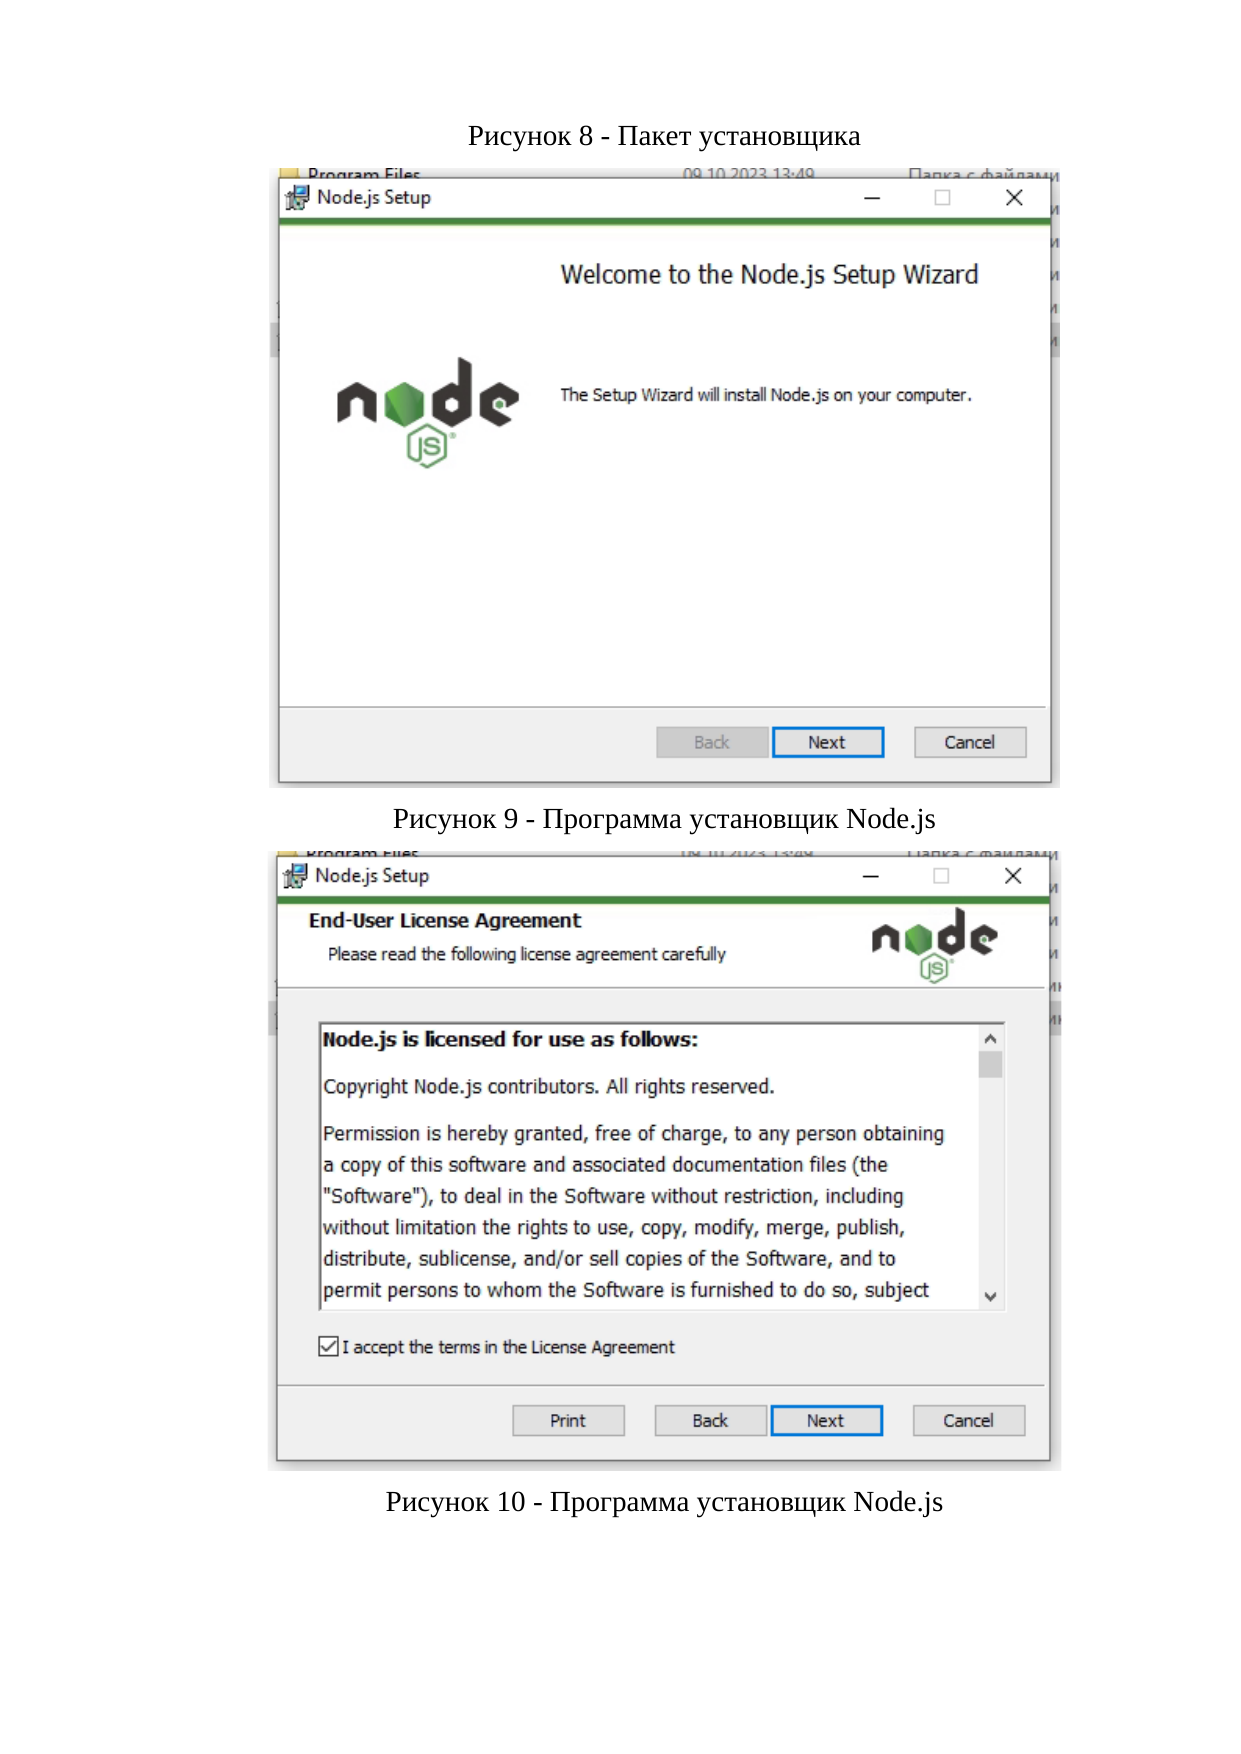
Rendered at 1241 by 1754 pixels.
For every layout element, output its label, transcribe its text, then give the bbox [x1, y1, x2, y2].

text Рисунок 9 - Программа установщик Node.js [177, 801, 1152, 835]
picture [267, 851, 1062, 1471]
picture [269, 168, 1060, 788]
text Рисунок 8 - Пакет установщика [177, 118, 1152, 152]
text Рисунок 10 - Программа установщик Node.js [177, 1484, 1152, 1518]
